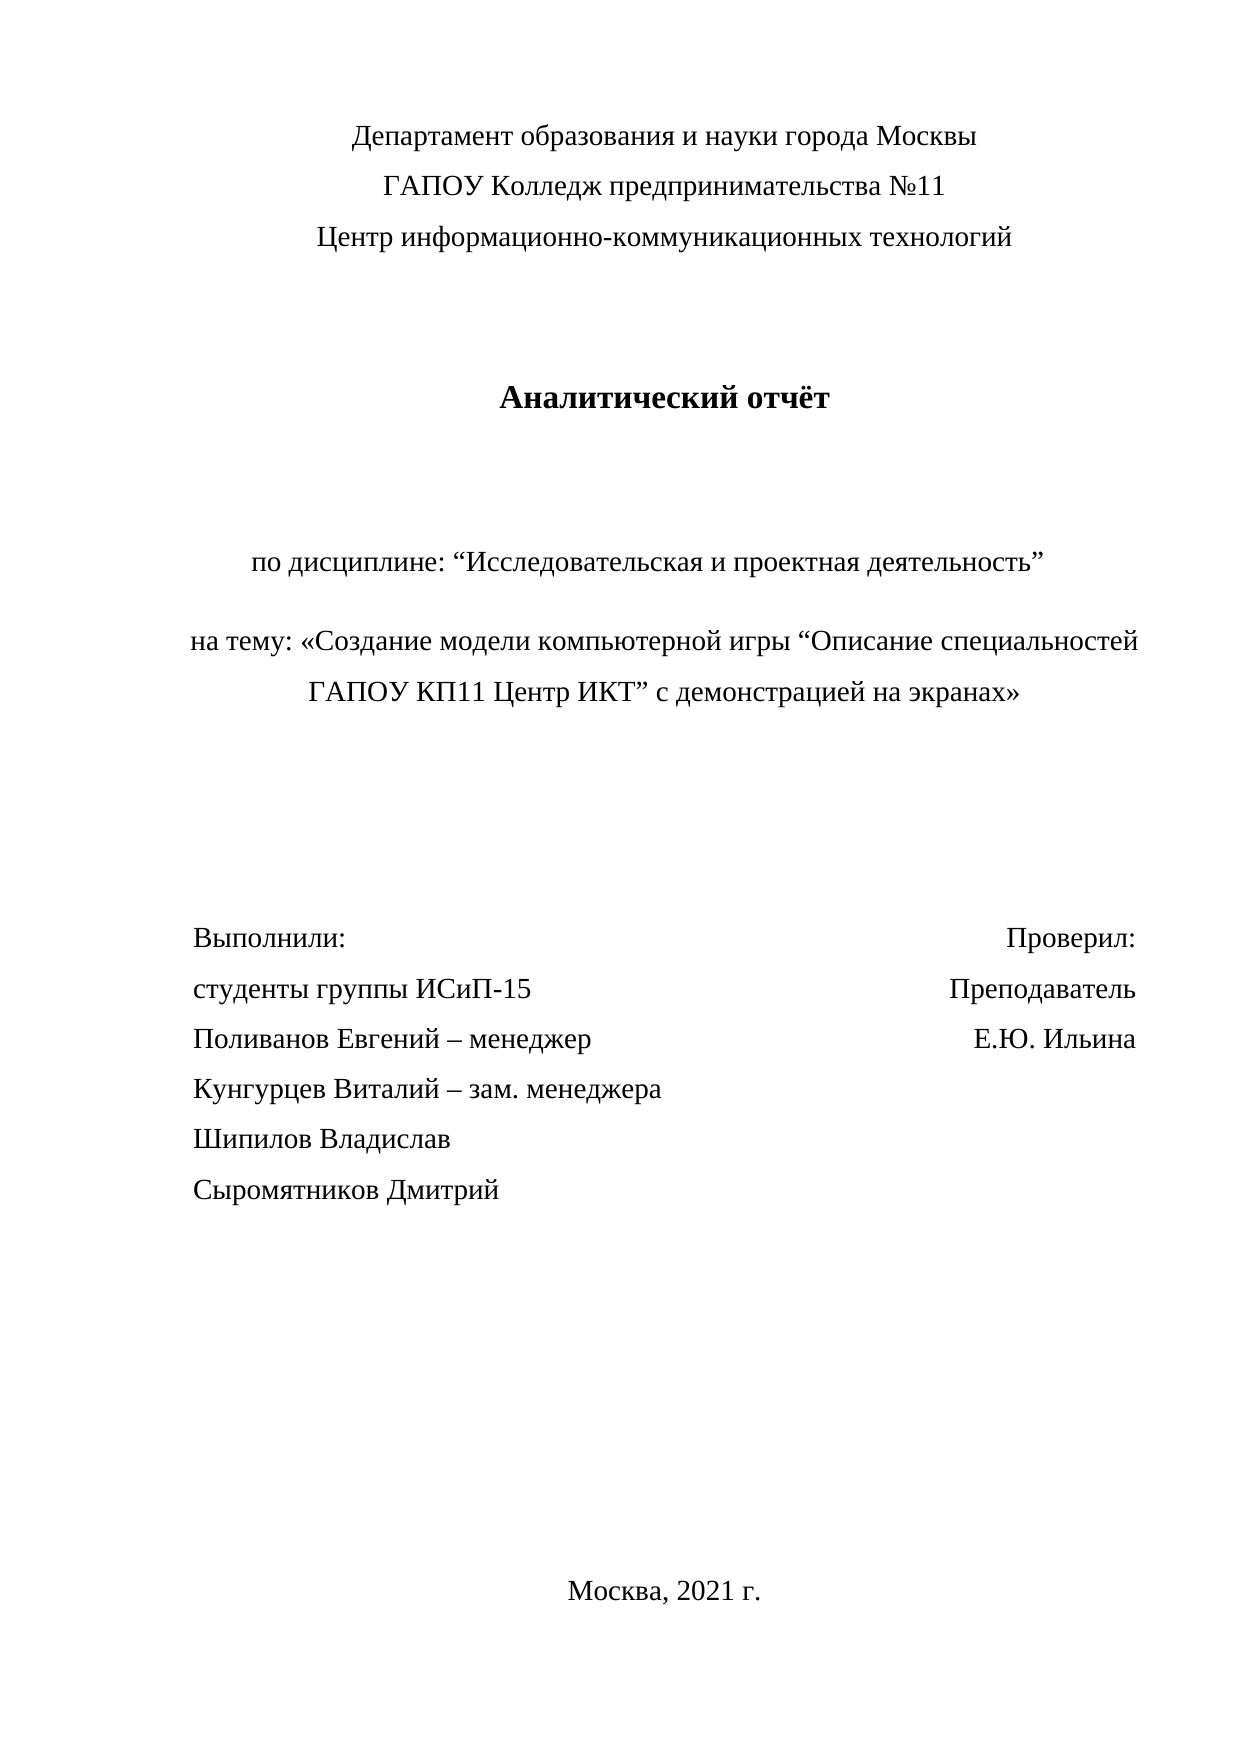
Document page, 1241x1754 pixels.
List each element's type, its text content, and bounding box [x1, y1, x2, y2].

text на тему: «Создание модели компьютерной игры “Описание специальностей ГАПОУ КП11 Центр ИКТ” с демонстрацией на экранах» [177, 623, 1152, 707]
text ГАПОУ Колледж предпринимательства №11 [177, 168, 1152, 202]
text Департамент образования и науки города Москвы [177, 118, 1152, 152]
text Аналитический отчёт [177, 378, 1152, 416]
text Москва, 2021 г. [177, 1573, 1152, 1607]
table_header Выполнили: студенты группы ИСиП-15 Поливанов Евгений – менеджер Кунгурцев Виталий – зам. менеджера Шипилов Владислав Сыромятников Дмитрий [185, 912, 715, 1231]
text по дисциплине: “Исследовательская и проектная деятельность” [177, 544, 1152, 577]
text Центр информационно-коммуникационных технологий [177, 219, 1152, 252]
table_header Проверил: Преподаватель Е.Ю. Ильина [715, 912, 1144, 1231]
